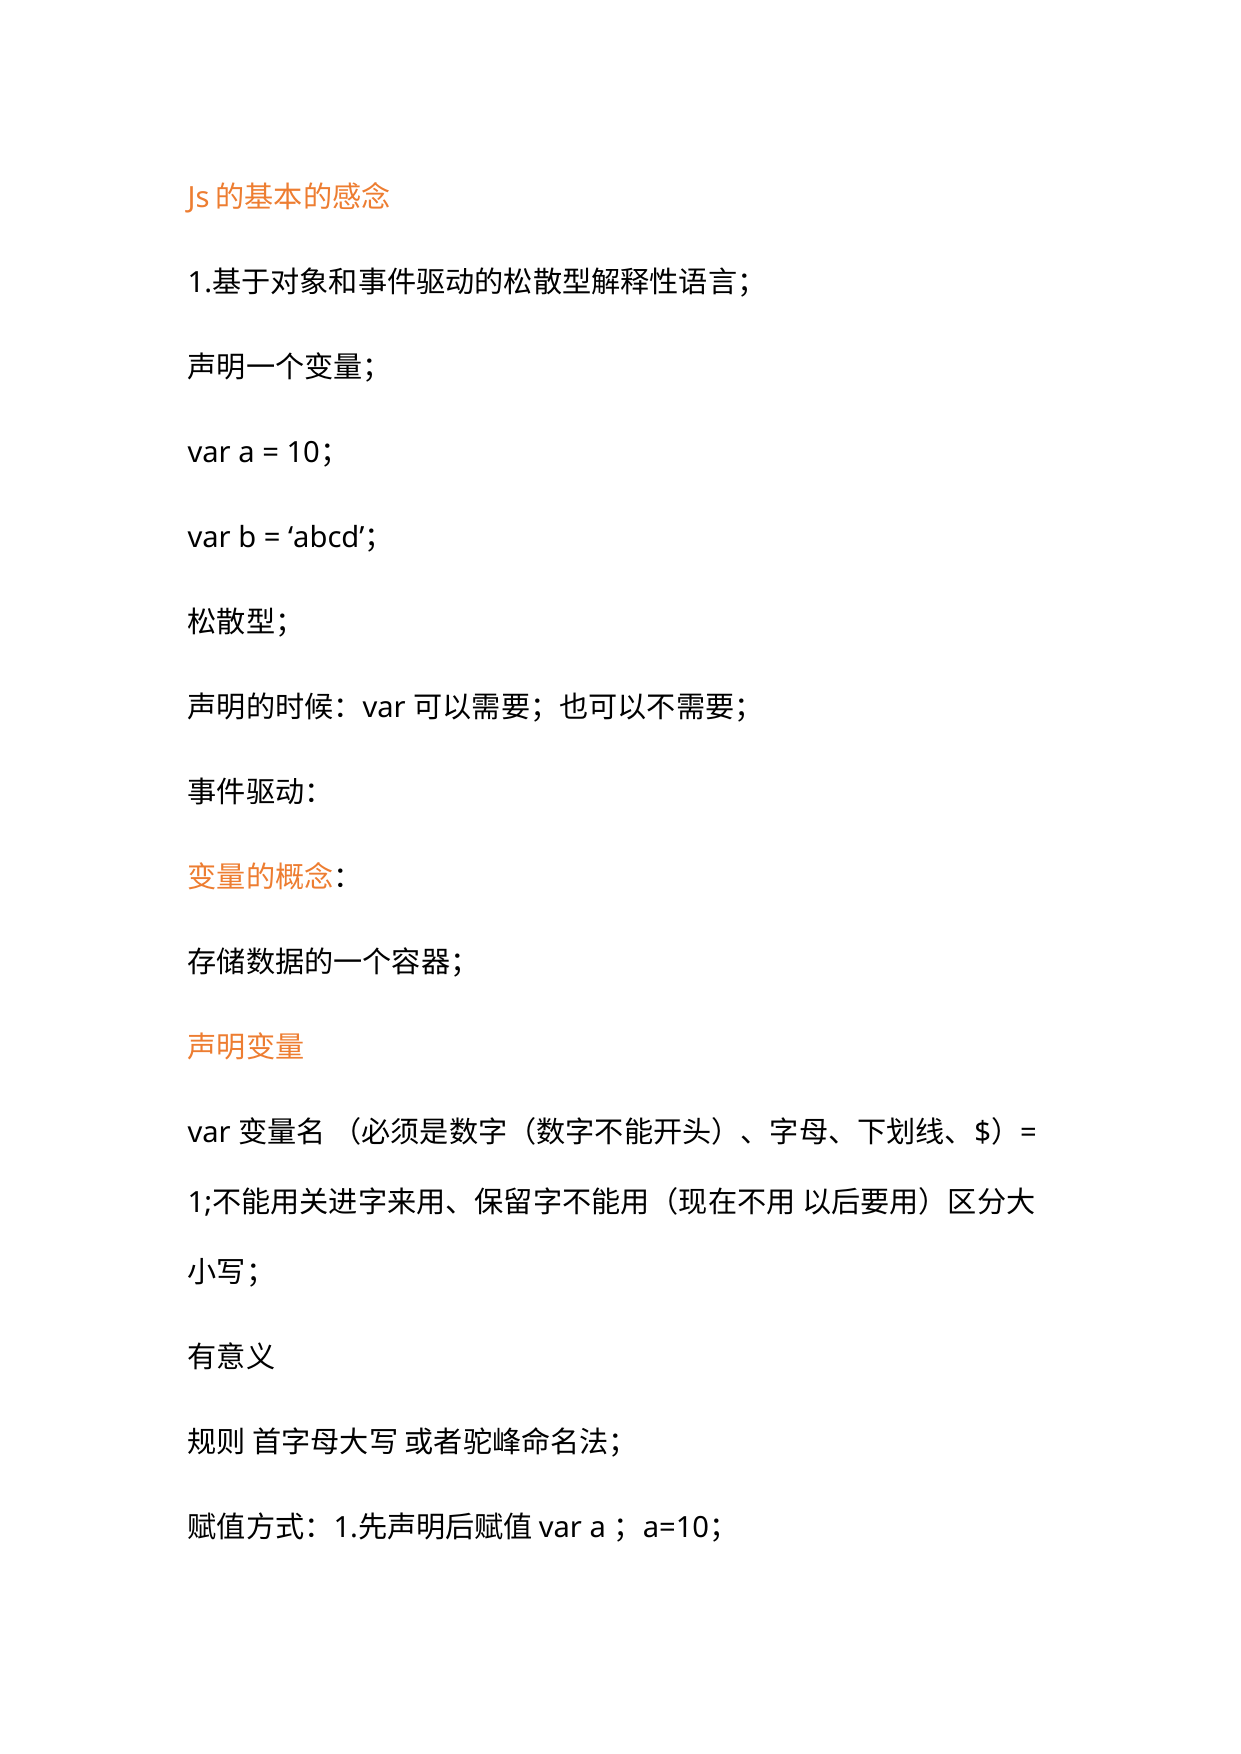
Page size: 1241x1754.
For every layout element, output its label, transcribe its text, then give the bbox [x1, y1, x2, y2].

text 有意义 [187, 1322, 1053, 1387]
text 赋值方式：1.先声明后赋值var a ；a=10； [187, 1492, 1053, 1557]
text var b = ‘abcd’； [187, 502, 1053, 567]
text 事件驱动： [187, 757, 1053, 822]
text var a = 10； [187, 417, 1053, 482]
text 1.基于对象和事件驱动的松散型解释性语言； [187, 247, 1053, 312]
text var 变量名 （必须是数字（数字不能开头）、字母、下划线、$）= 1;不能用关进字来用、保留字不能用（现在不用 以后要用）区分大小写； [187, 1097, 1053, 1302]
text 存储数据的一个容器； [187, 927, 1053, 992]
text 声明一个变量； [187, 332, 1053, 397]
text 声明的时候：var 可以需要；也可以不需要； [187, 672, 1053, 737]
text Js的基本的感念 [187, 162, 1053, 227]
text 规则 首字母大写 或者驼峰命名法； [187, 1407, 1053, 1472]
text 变量的概念： [187, 842, 1053, 907]
text 松散型； [187, 587, 1053, 652]
text 声明变量 [187, 1012, 1053, 1077]
